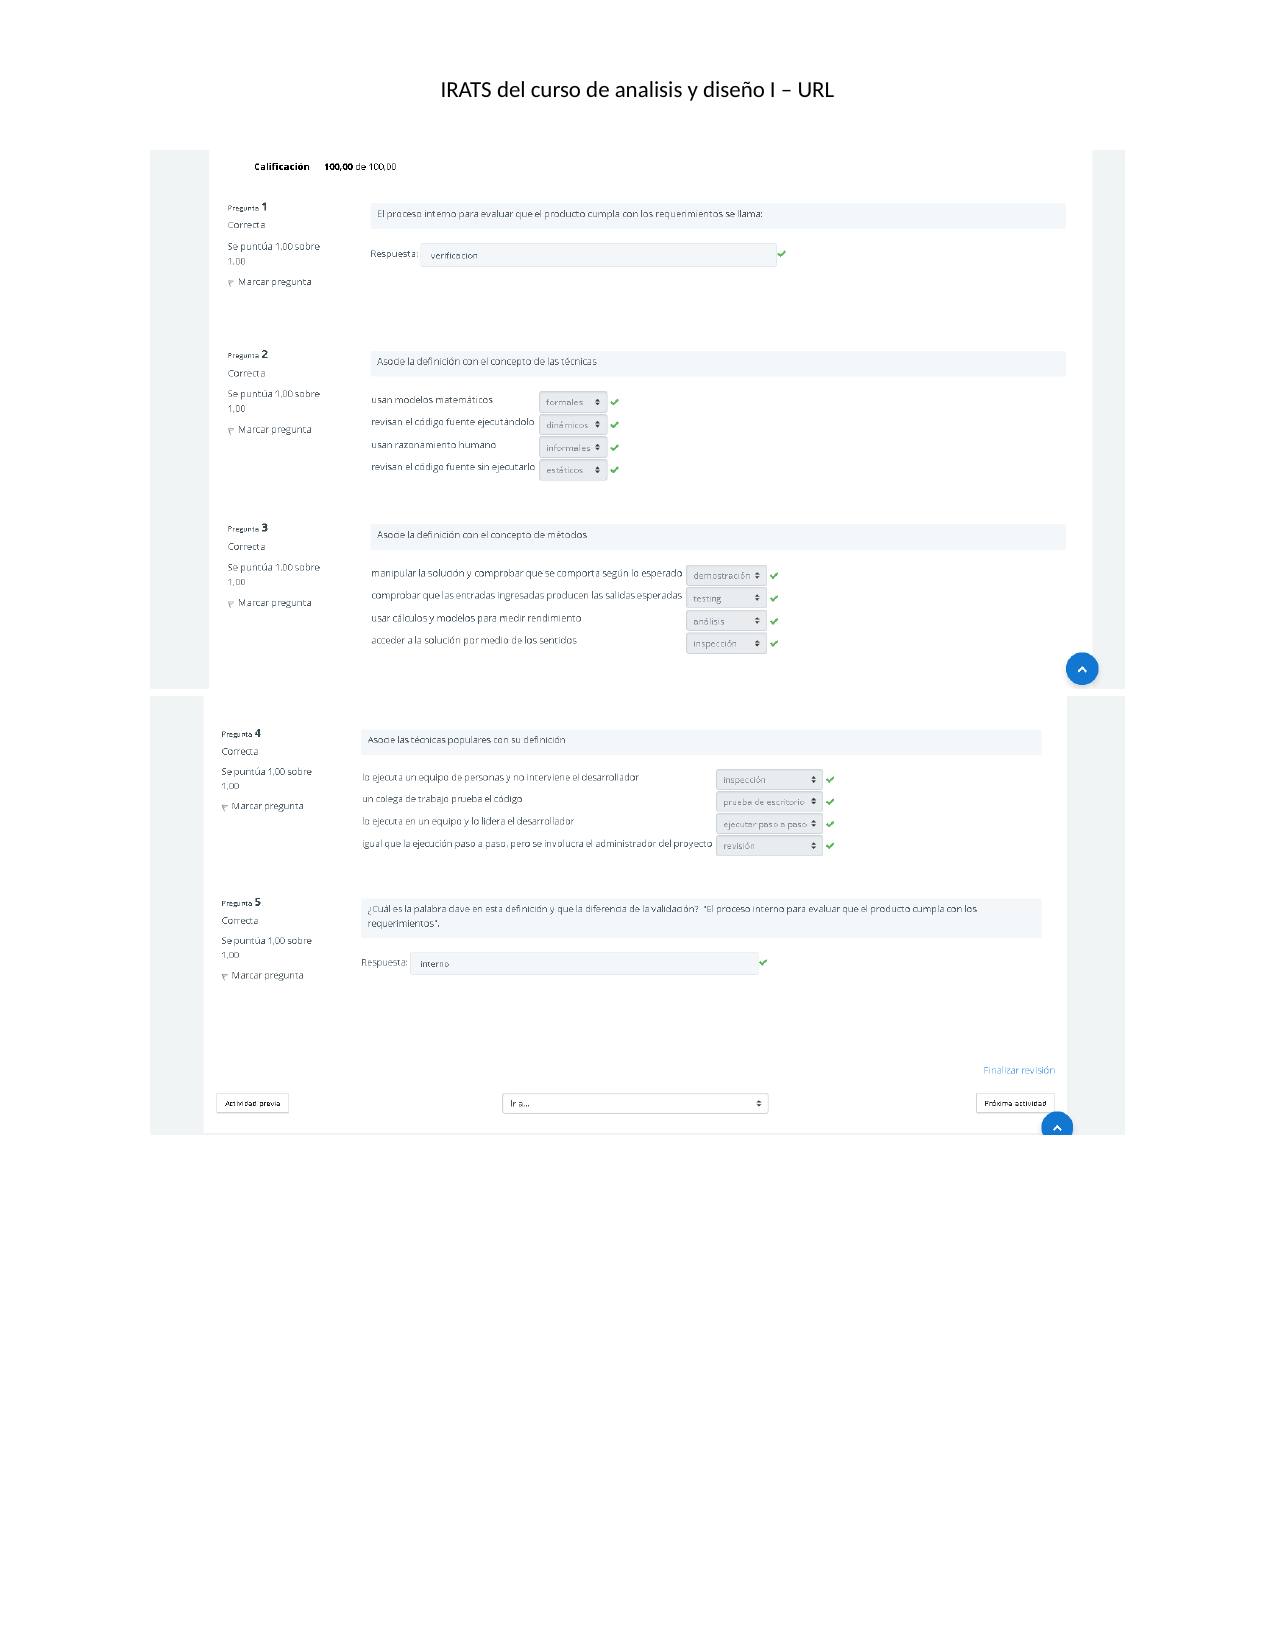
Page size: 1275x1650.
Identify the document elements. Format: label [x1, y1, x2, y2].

picture [150, 150, 1125, 689]
picture [150, 696, 1125, 1135]
